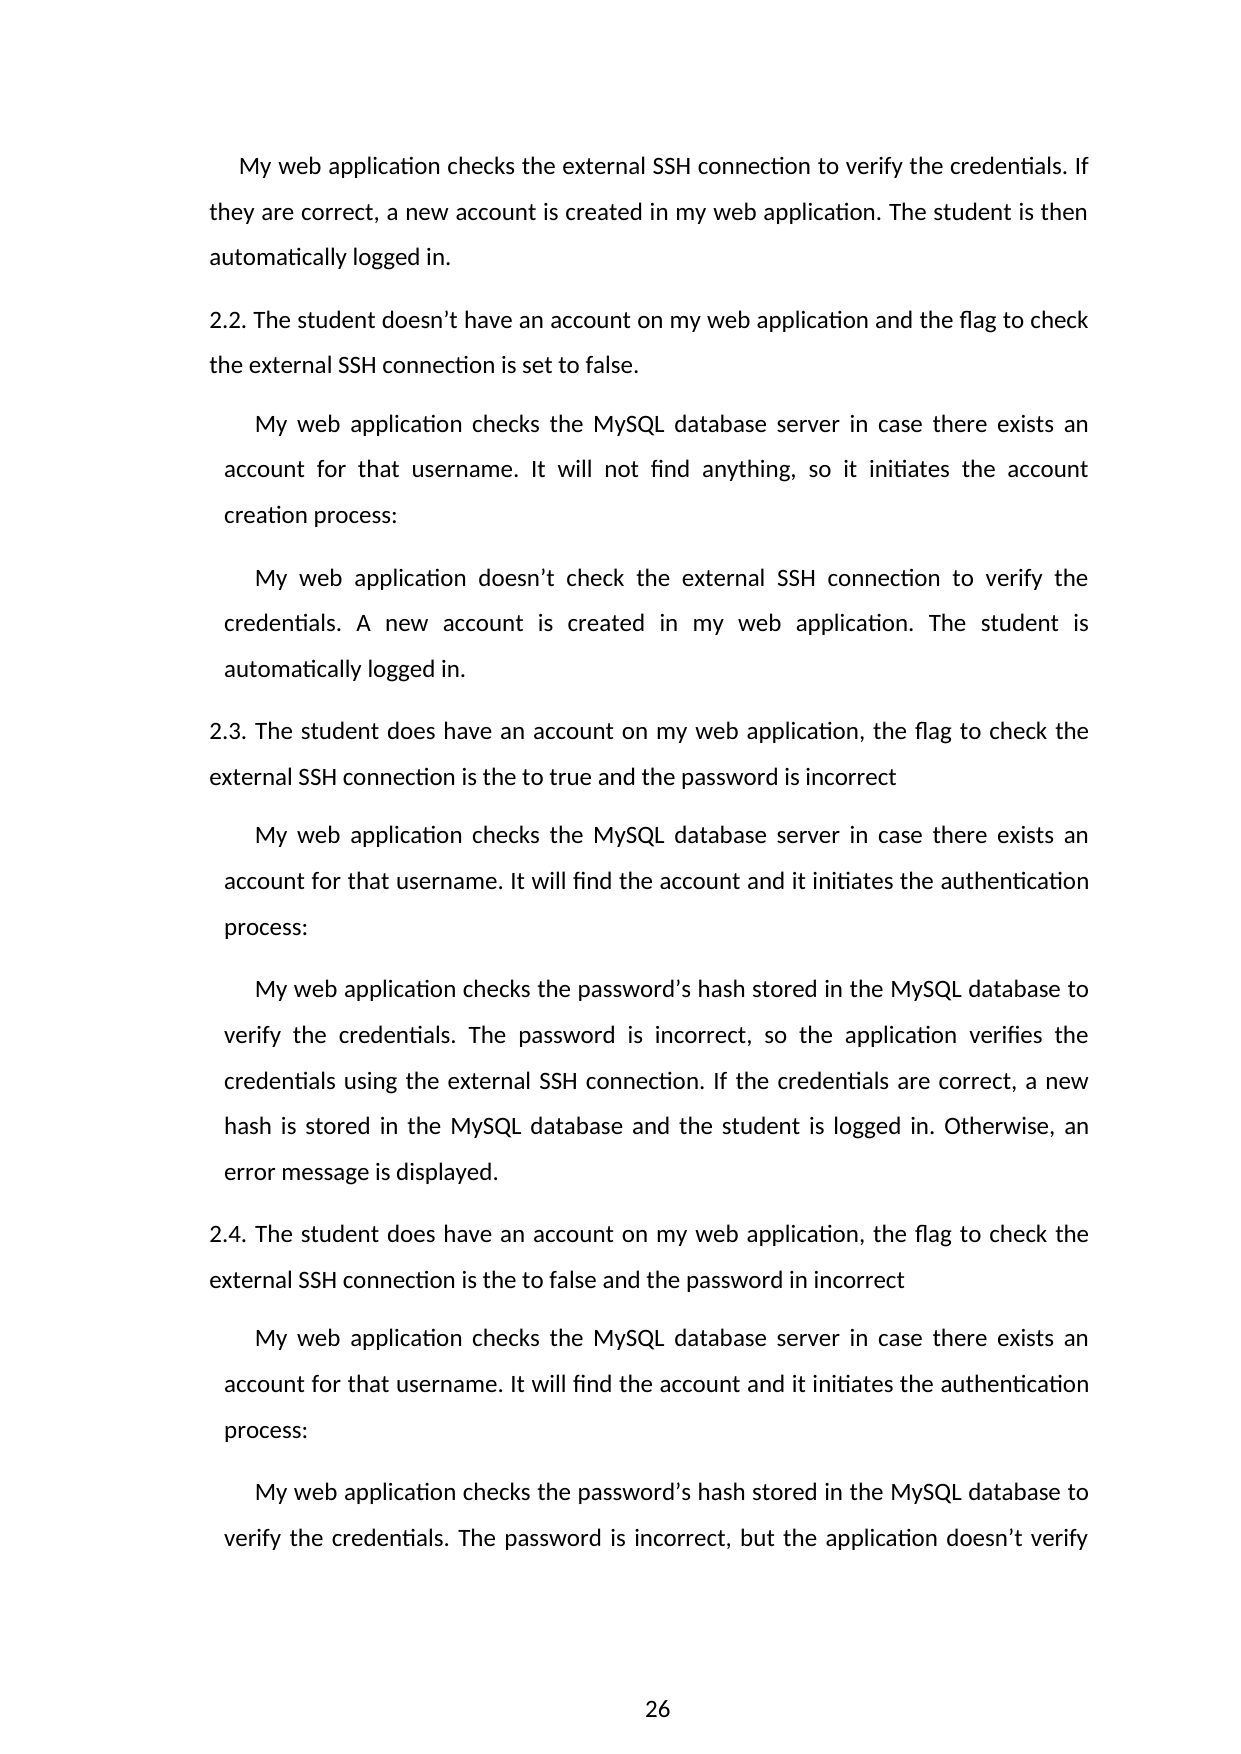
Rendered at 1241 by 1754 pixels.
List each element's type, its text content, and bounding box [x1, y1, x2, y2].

text My web application checks the external SSH connection to verify the credentials. If they are correct, a new account is created in my web application. The student is then automatically logged in. [209, 150, 1090, 272]
subtitle 2.2. The student doesn’t have an account on my web application and the flag to check the external SSH connection is set to false. [209, 304, 1090, 380]
subtitle 2.3. The student does have an account on my web application, the flag to check the external SSH connection is the to true and the password is incorrect [209, 716, 1090, 792]
text My web application checks the password’s hash stored in the MySQL database to verify the credentials. The password is incorrect, so the application verifies the credentials using the external SSH connection. If the credentials are correct, a new hash is stored in the MySQL database and the student is logged in. Otherwise, an error message is displayed. [224, 973, 1090, 1187]
subtitle 2.4. The student does have an account on my web application, the flag to check the external SSH connection is the to false and the password in incorrect [209, 1219, 1090, 1295]
text My web application doesn’t check the external SSH connection to verify the credentials. A new account is created in my web application. The student is automatically logged in. [224, 562, 1090, 684]
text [224, 1476, 1090, 1553]
